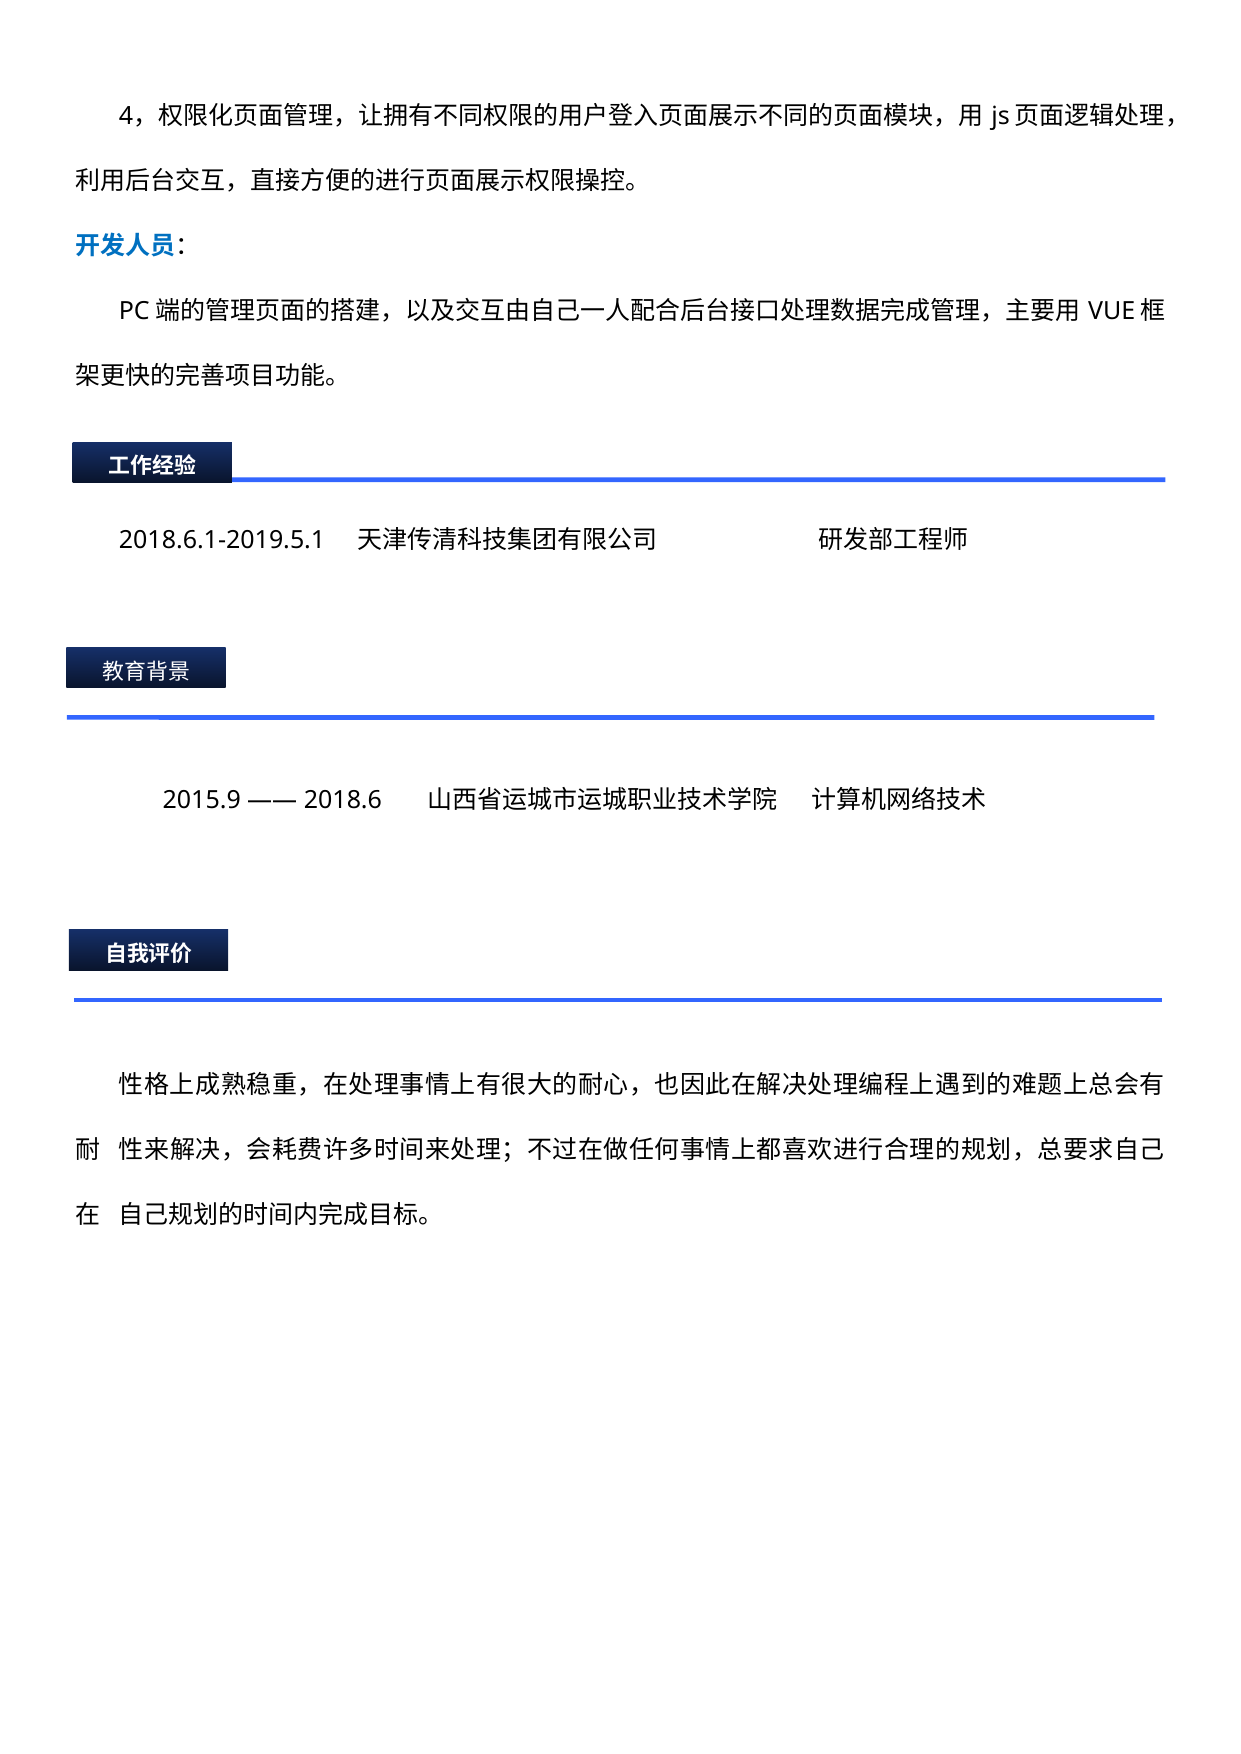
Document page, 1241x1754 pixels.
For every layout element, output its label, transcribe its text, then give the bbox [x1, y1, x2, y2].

text 2015.9 —— 2018.6 山西省运城市运城职业技术学院 计算机网络技术经验 [119, 765, 1165, 830]
list 2018.6.1-2019.5.1 天津传清科技集团有限公司 研发部工程师 [75, 505, 1165, 570]
text 开发人员： [75, 211, 1165, 276]
text 性格上成熟稳重，在处理事情上有很大的耐心，也因此在解决处理编程上遇到的难题上总会有耐 性来解决，会耗费许多时间来处理；不过在做任何事情上都喜欢进行合理的规划，总要求自己在 自己规划的时间内完成目标。 [75, 1050, 1165, 1245]
list 权限化页面管理，让拥有不同权限的用户登入页面展示不同的页面模块，用js页面逻辑处理，利用后台交互，直接方便的进行页面展示权限操控。 [75, 81, 1165, 211]
text PC端的管理页面的搭建，以及交互由自己一人配合后台接口处理数据完成管理，主要用VUE框架更快的完善项目功能。 [75, 276, 1165, 406]
